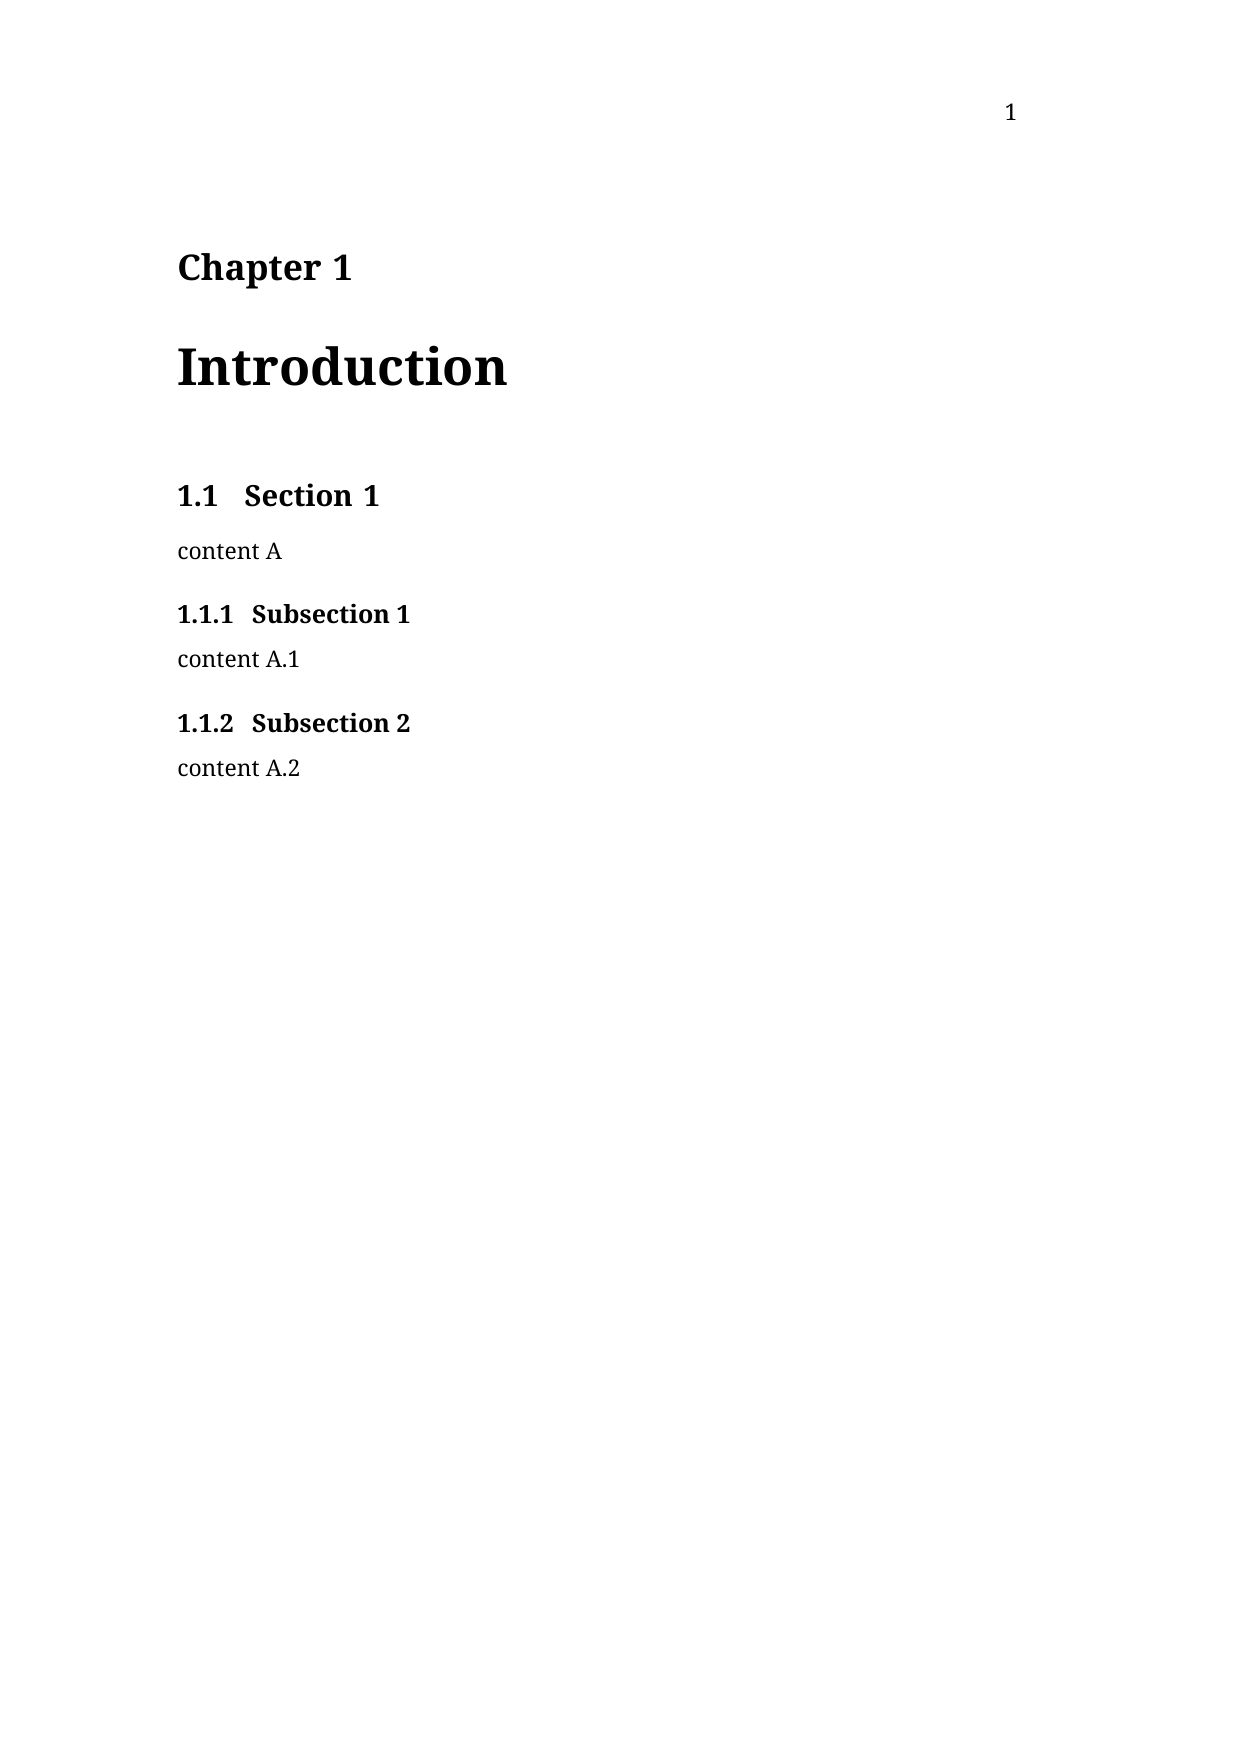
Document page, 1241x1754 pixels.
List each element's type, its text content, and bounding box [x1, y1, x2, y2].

subtitle Subsection 1 [177, 597, 1065, 631]
text content A.1 [177, 643, 1065, 675]
subtitle Subsection 2 [177, 706, 1065, 740]
text content A.2 [177, 752, 1065, 784]
text content A [177, 534, 1065, 566]
text Chapter 1 [177, 242, 1065, 290]
text Introduction [177, 330, 1065, 400]
subtitle Section 1 [177, 475, 1065, 515]
